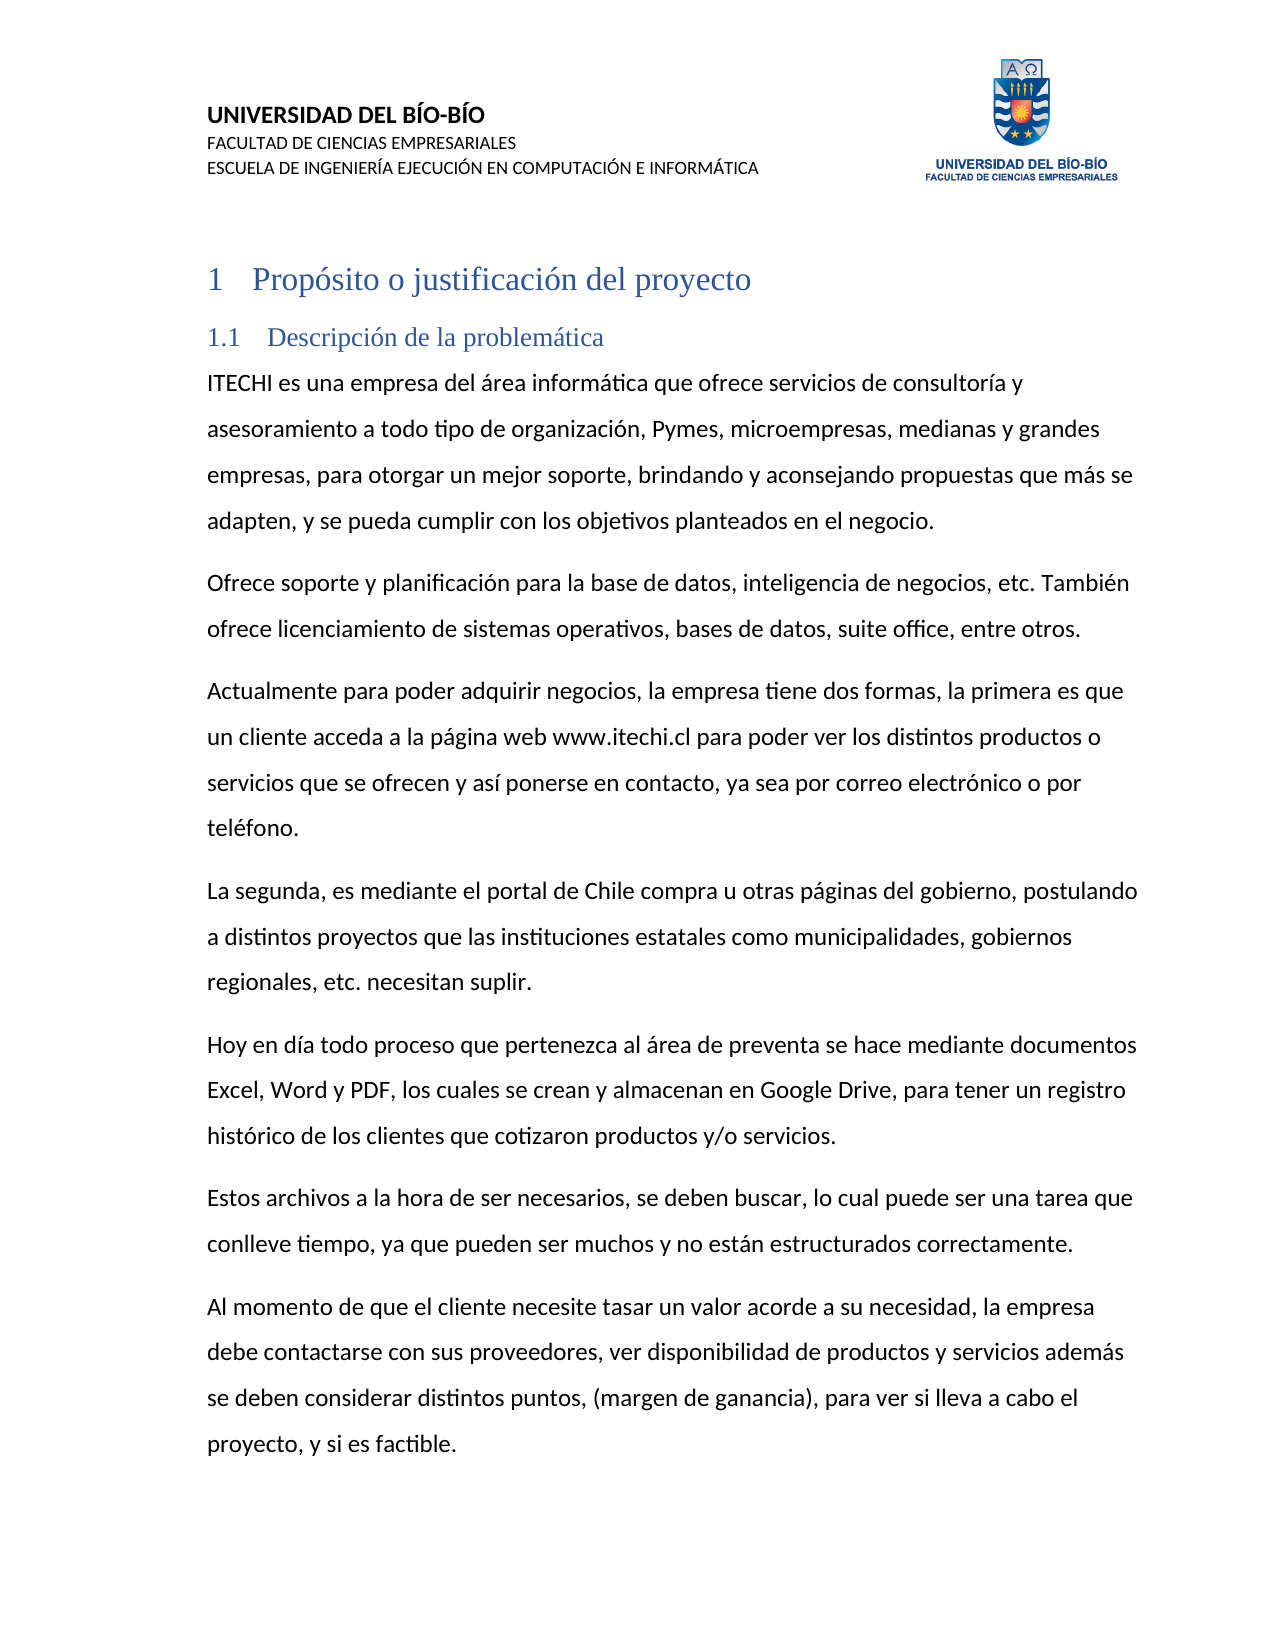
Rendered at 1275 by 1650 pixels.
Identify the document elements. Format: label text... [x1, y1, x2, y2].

text Hoy en día todo proceso que pertenezca al área de preventa se hace mediante documentos Excel, Word y PDF, los cuales se crean y almacenan en Google Drive, para tener un registro histórico de los clientes que cotizaron productos y/o servicios. [207, 1029, 1139, 1151]
text Actualmente para poder adquirir negocios, la empresa tiene dos formas, la primera es que un cliente acceda a la página web www.itechi.cl para poder ver los distintos productos o servicios que se ofrecen y así ponerse en contacto, ya sea por correo electrónico o por teléfono. [207, 675, 1139, 843]
text La segunda, es mediante el portal de Chile compra u otras páginas del gobierno, postulando a distintos proyectos que las instituciones estatales como municipalidades, gobiernos regionales, etc. necesitan suplir. [207, 875, 1139, 997]
text ITECHI es una empresa del área informática que ofrece servicios de consultoría y asesoramiento a todo tipo de organización, Pymes, microempresas, medianas y grandes empresas, para otorgar un mejor soporte, brindando y aconsejando propuestas que más se adapten, y se pueda cumplir con los objetivos planteados en el negocio. [207, 368, 1139, 535]
text Estos archivos a la hora de ser necesarios, se deben buscar, lo cual puede ser una tarea que conlleve tiempo, ya que pueden ser muchos y no están estructurados correctamente. [207, 1183, 1139, 1259]
text Al momento de que el cliente necesite tasar un valor acorde a su necesidad, la empresa debe contactarse con sus proveedores, ver disponibilidad de productos y servicios además se deben considerar distintos puntos, (margen de ganancia), para ver si lleva a cabo el proyecto, y si es factible. [207, 1291, 1139, 1458]
subtitle Propósito o justificación del proyecto [207, 259, 1139, 298]
picture [903, 44, 1140, 195]
text Ofrece soporte y planificación para la base de datos, inteligencia de negocios, etc. También ofrece licenciamiento de sistemas operativos, bases de datos, suite office, entre otros. [207, 567, 1139, 643]
subtitle Descripción de la problemática [207, 321, 1139, 352]
